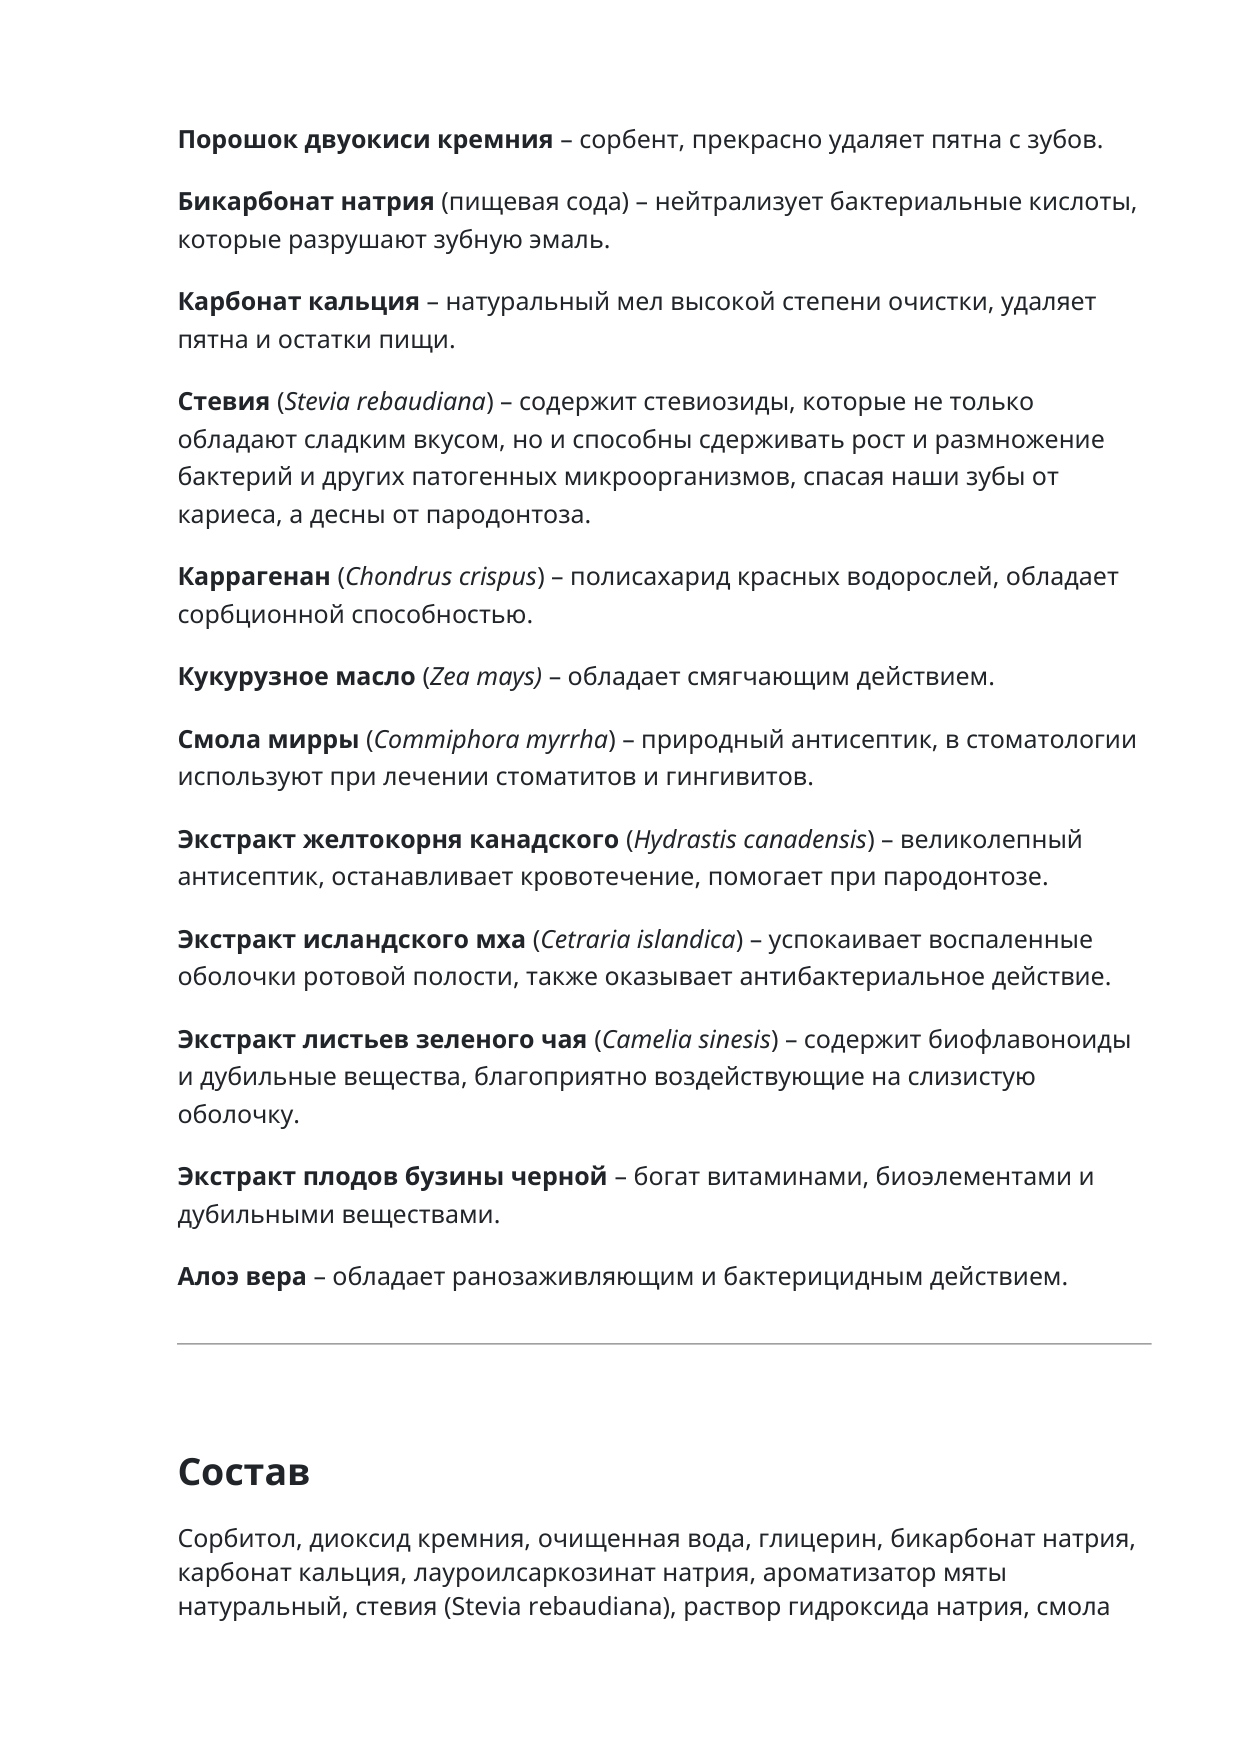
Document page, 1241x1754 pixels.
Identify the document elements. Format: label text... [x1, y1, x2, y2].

text Каррагенан (Chondrus crispus) – полисахарид красных водорослей, обладает сорбционной способностью. [177, 556, 1152, 631]
text Алоэ вера – обладает ранозаживляющим и бактерицидным действием. [177, 1256, 1152, 1293]
text Экстракт плодов бузины черной – богат витаминами, биоэлементами и дубильными веществами. [177, 1156, 1152, 1231]
text Порошок двуокиси кремния – сорбент, прекрасно удаляет пятна с зубов. [177, 118, 1152, 156]
text Бикарбонат натрия (пищевая сода) – нейтрализует бактериальные кислоты, которые разрушают зубную эмаль. [177, 181, 1152, 256]
text Стевия (Stevia rebaudiana) – содержит стевиозиды, которые не только обладают сладким вкусом, но и способны сдерживать рост и размножение бактерий и других патогенных микроорганизмов, спасая наши зубы от кариеса, а десны от пародонтоза. [177, 381, 1152, 531]
text Кукурузное масло (Zea mays) – обладает смягчающим действием. [177, 656, 1152, 693]
text Экстракт желтокорня канадского (Hydrastis canadensis) – великолепный антисептик, останавливает кровотечение, помогает при пародонтозе. [177, 818, 1152, 893]
text Экстракт исландского мха (Cetraria islandica) – успокаивает воспаленные оболочки ротовой полости, также оказывает антибактериальное действие. [177, 918, 1152, 993]
text Карбонат кальция – натуральный мел высокой степени очистки, удаляет пятна и остатки пищи. [177, 281, 1152, 356]
text Экстракт листьев зеленого чая (Camelia sinesis) – содержит биофлавоноиды и дубильные вещества, благоприятно воздействующие на слизистую оболочку. [177, 1018, 1152, 1131]
text Смола мирры (Commiphora myrrha) – природный антисептик, в стоматологии используют при лечении стоматитов и гингивитов. [177, 718, 1152, 793]
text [177, 1521, 1152, 1623]
text Состав [177, 1445, 1152, 1496]
